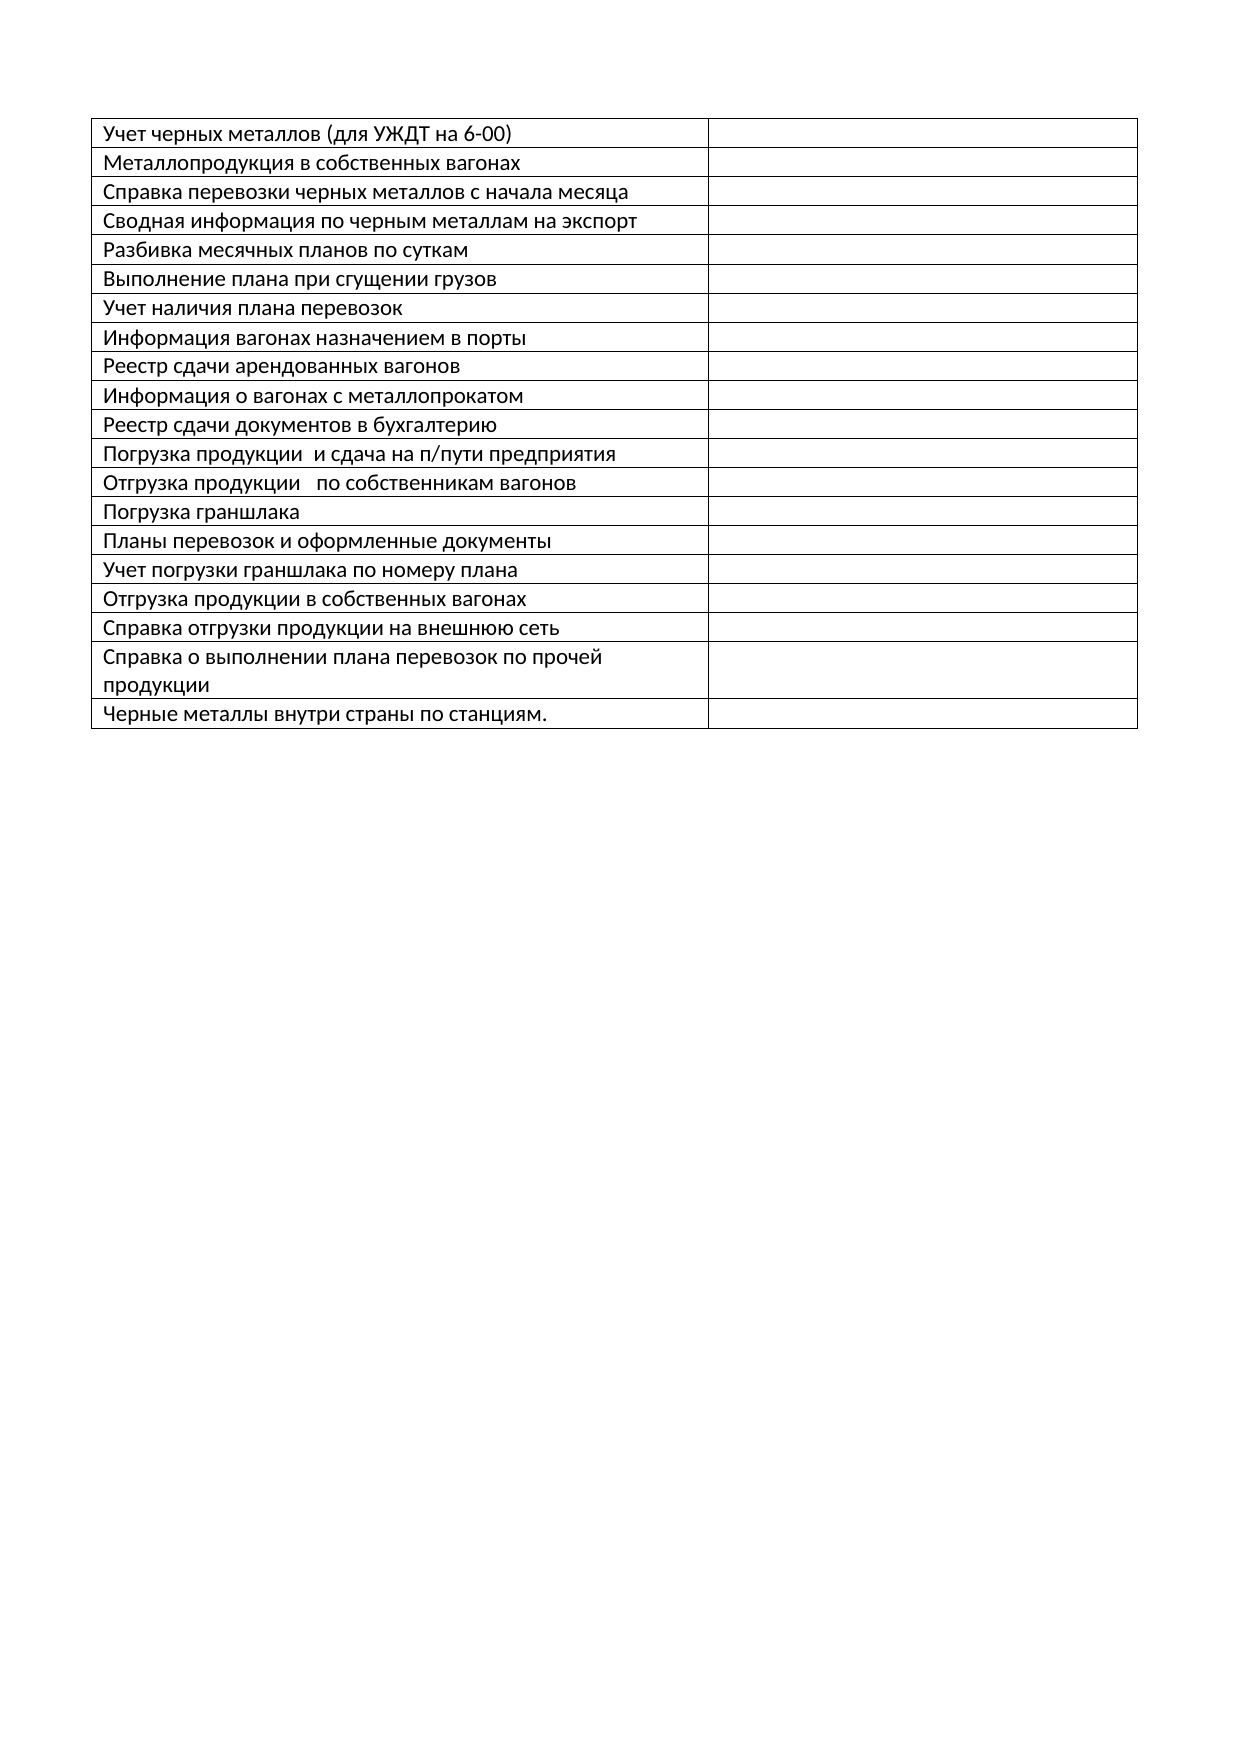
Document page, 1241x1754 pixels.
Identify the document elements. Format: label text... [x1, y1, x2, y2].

table_cell Справка отгрузки продукции на внешнюю сеть [92, 613, 708, 641]
table_cell [709, 613, 1137, 641]
table_cell Справка перевозки черных металлов с начала месяца [92, 177, 708, 205]
table_cell [709, 294, 1137, 322]
table_cell Отгрузка продукции в собственных вагонах [92, 584, 708, 612]
table_cell [709, 526, 1137, 554]
table_cell Разбивка месячных планов по суткам [92, 235, 708, 263]
table_cell Реестр сдачи арендованных вагонов [92, 352, 708, 380]
table_cell [709, 323, 1137, 351]
table_cell Справка о выполнении плана перевозок по прочей продукции [92, 642, 708, 698]
table_cell [709, 177, 1137, 205]
table_cell [709, 352, 1137, 380]
table_cell Учет черных металлов (для УЖДТ на 6-00) [92, 119, 708, 147]
table_cell [709, 206, 1137, 234]
table_cell Погрузка граншлака [92, 497, 708, 525]
table_cell Реестр сдачи документов в бухгалтерию [92, 410, 708, 438]
table_cell Планы перевозок и оформленные документы [92, 526, 708, 554]
table_cell Учет наличия плана перевозок [92, 294, 708, 322]
table_cell Сводная информация по черным металлам на экспорт [92, 206, 708, 234]
table_cell [709, 555, 1137, 583]
table_cell Черные металлы внутри страны по станциям. [92, 699, 708, 727]
table_cell [709, 265, 1137, 292]
table_cell Информация о вагонах с металлопрокатом [92, 381, 708, 409]
table_cell [709, 497, 1137, 525]
table_cell Учет погрузки граншлака по номеру плана [92, 555, 708, 583]
table_cell Выполнение плана при сгущении грузов [92, 265, 708, 292]
table_cell [709, 439, 1137, 467]
table_cell Информация вагонах назначением в порты [92, 323, 708, 351]
table_cell [709, 584, 1137, 612]
table_cell [709, 119, 1137, 147]
table_cell Погрузка продукции и сдача на п/пути предприятия [92, 439, 708, 467]
table_cell [709, 699, 1137, 727]
table_cell [709, 410, 1137, 438]
table_cell Отгрузка продукции по собственникам вагонов [92, 468, 708, 496]
table_cell [709, 468, 1137, 496]
table_cell [709, 235, 1137, 263]
table_cell [709, 148, 1137, 176]
table_cell Металлопродукция в собственных вагонах [92, 148, 708, 176]
table_cell [709, 381, 1137, 409]
table_cell [709, 642, 1137, 698]
